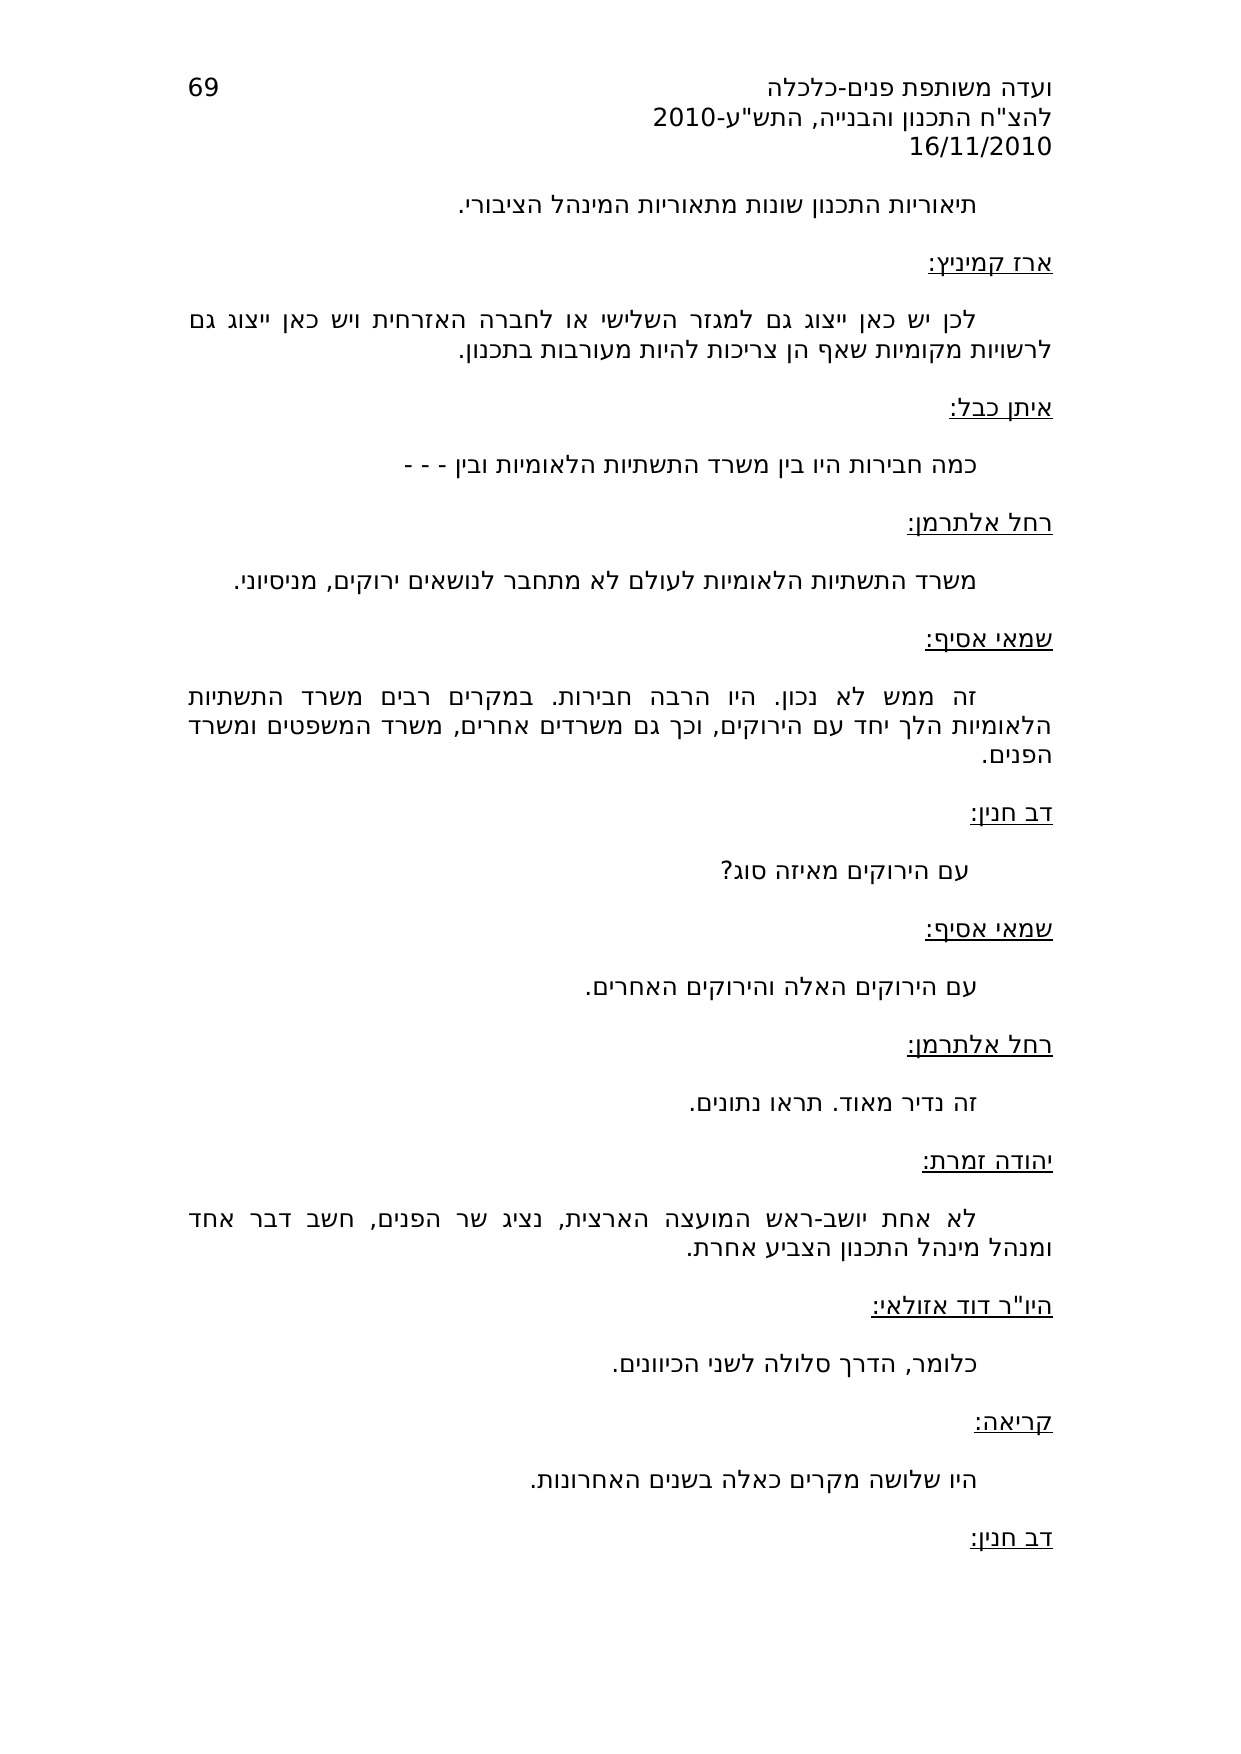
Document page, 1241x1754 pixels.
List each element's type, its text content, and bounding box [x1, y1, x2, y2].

text רחל אלתרמן: [187, 508, 1053, 538]
text רחל אלתרמן: [187, 1030, 1053, 1059]
text משרד התשתיות הלאומיות לעולם לא מתחבר לנושאים ירוקים, מניסיוני. [187, 566, 1053, 596]
text היו"ר דוד אזולאי: [187, 1291, 1053, 1320]
text דב חנין: [187, 798, 1053, 828]
text יהודה זמרת: [187, 1146, 1053, 1175]
text ארז קמיניץ: [187, 248, 1053, 277]
text קריאה: [187, 1407, 1053, 1436]
text דב חנין: [187, 1523, 1053, 1552]
text שמאי אסיף: [187, 624, 1053, 653]
text היו שלושה מקרים כאלה בשנים האחרונות. [187, 1465, 1053, 1494]
text תיאוריות התכנון שונות מתאוריות המינהל הציבורי. [187, 190, 1053, 219]
text עם הירוקים האלה והירוקים האחרים. [187, 972, 1053, 1001]
text עם הירוקים מאיזה סוג? [187, 856, 1053, 886]
text שמאי אסיף: [187, 914, 1053, 943]
text זה ממש לא נכון. היו הרבה חבירות. במקרים רבים משרד התשתיות הלאומיות הלך יחד עם הירוקים, וכך גם משרדים אחרים, משרד המשפטים ומשרד הפנים. [187, 682, 1053, 770]
text איתן כבל: [187, 393, 1053, 422]
text לכן יש כאן ייצוג גם למגזר השלישי או לחברה האזרחית ויש כאן ייצוג גם לרשויות מקומיות שאף הן צריכות להיות מעורבות בתכנון. [187, 306, 1053, 364]
text כמה חבירות היו בין משרד התשתיות הלאומיות ובין - - - [187, 451, 1053, 480]
text כלומר, הדרך סלולה לשני הכיוונים. [187, 1349, 1053, 1378]
text זה נדיר מאוד. תראו נתונים. [187, 1088, 1053, 1117]
text לא אחת יושב-ראש המועצה הארצית, נציג שר הפנים, חשב דבר אחד ומנהל מינהל התכנון הצביע אחרת. [187, 1204, 1053, 1262]
